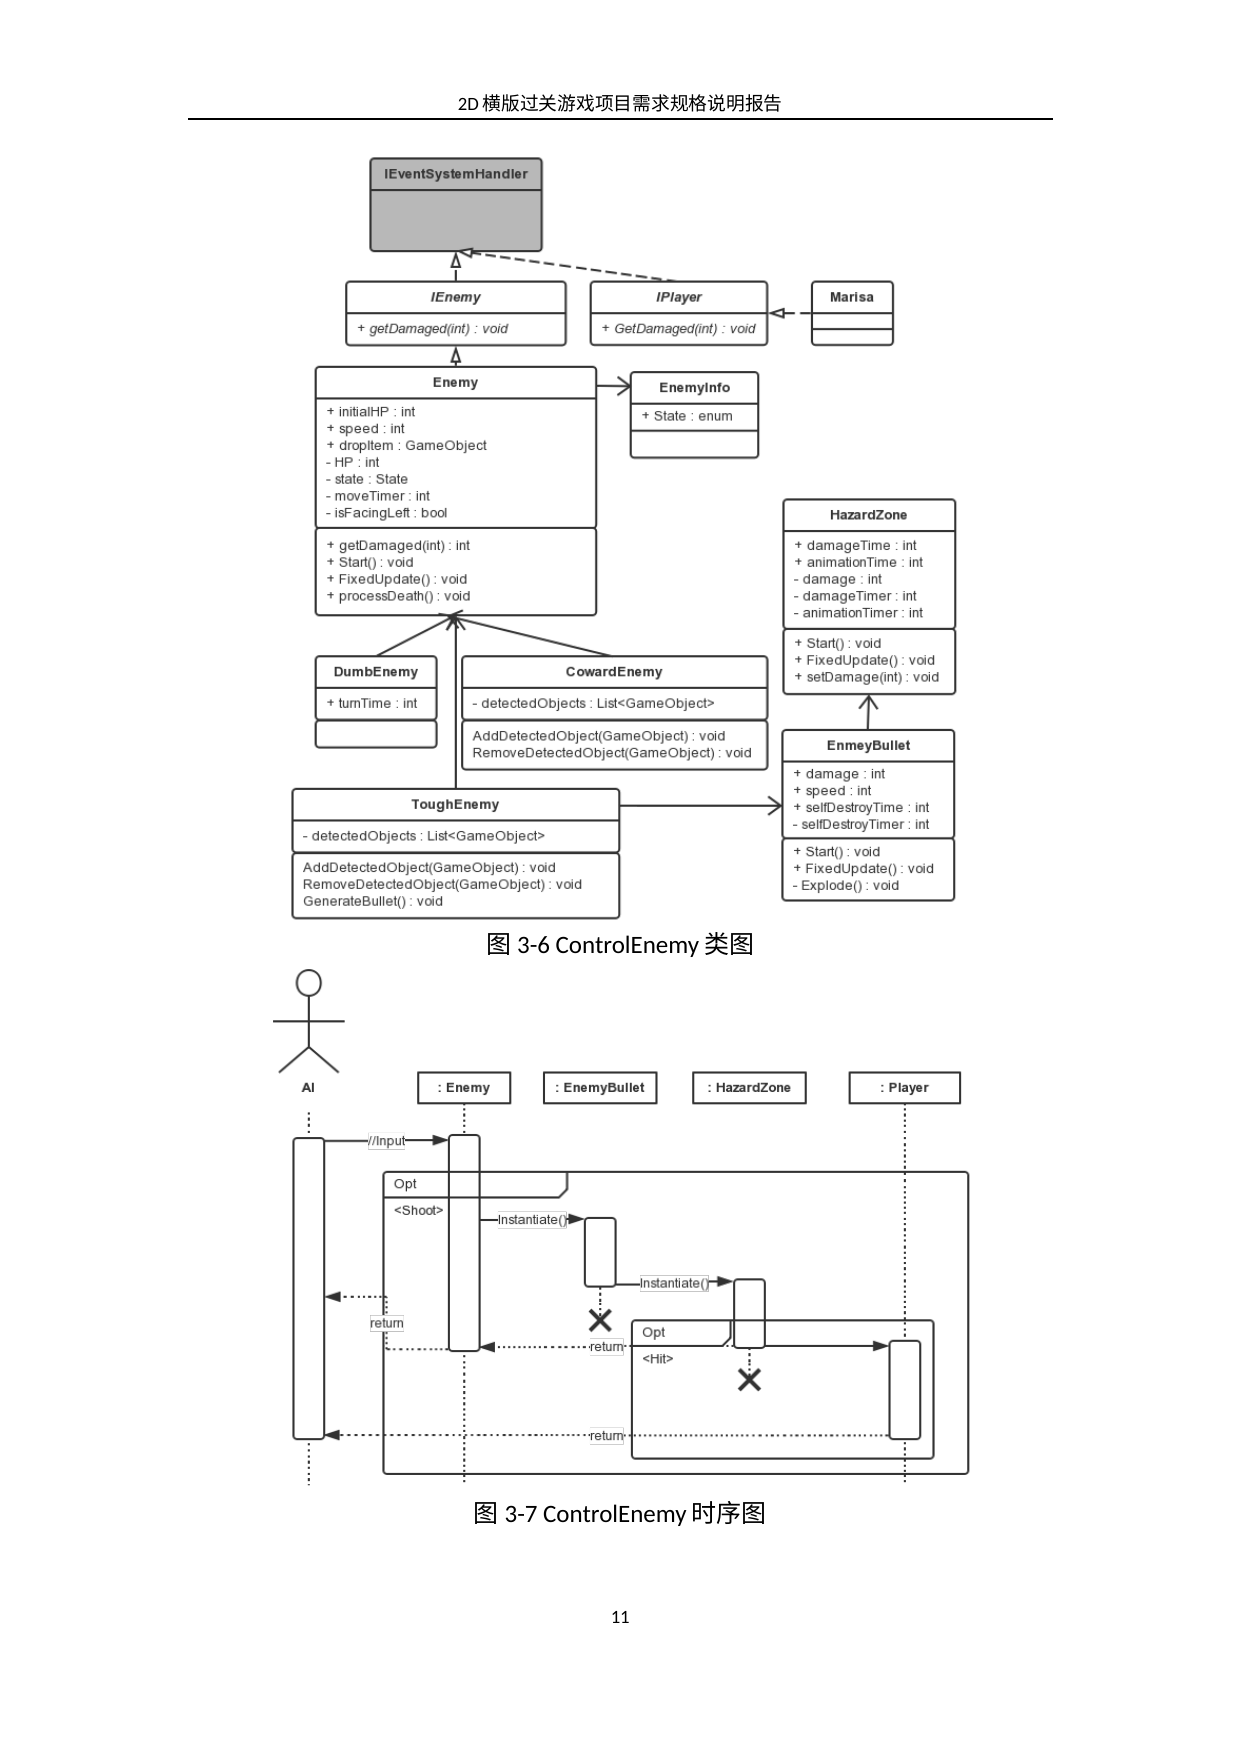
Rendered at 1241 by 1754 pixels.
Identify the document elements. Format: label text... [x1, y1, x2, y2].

text 图 3-7 ControlEnemy时序图 [187, 1494, 1053, 1530]
picture [264, 960, 976, 1494]
picture [279, 150, 961, 925]
text 图 3-6 ControlEnemy类图 [187, 924, 1053, 961]
